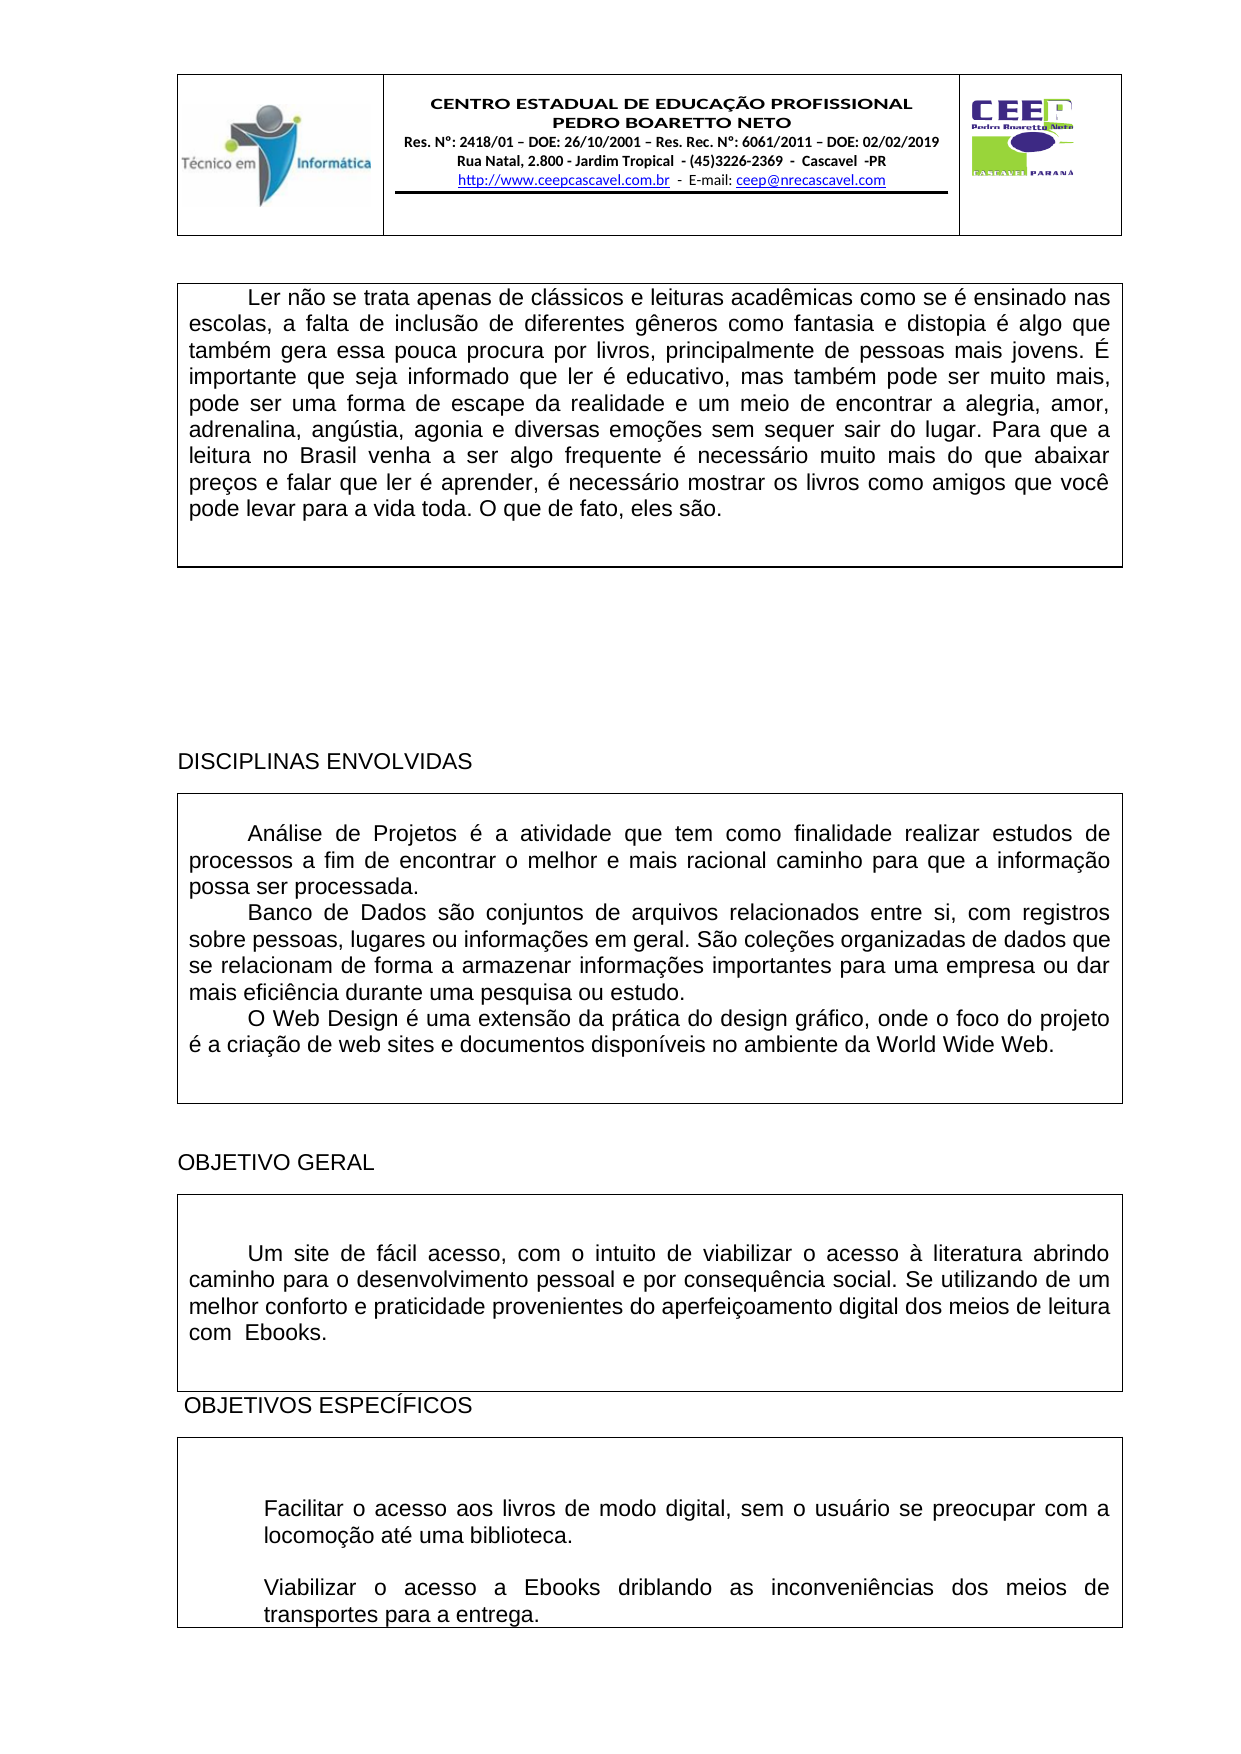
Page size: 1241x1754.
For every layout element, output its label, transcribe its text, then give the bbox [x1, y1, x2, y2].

table_header Análise de Projetos é a atividade que tem como finalidade realizar estudos de processos a fim de encontrar o melhor e mais racional caminho para que a informação possa ser processada. Banco de Dados são conjuntos de arquivos relacionados entre si, com registros sobre pessoas, lugares ou informações em geral. São coleções organizadas de dados que se relacionam de forma a armazenar informações importantes para uma empresa ou dar mais eficiência durante uma pesquisa ou estudo. O Web Design é uma extensão da prática do design gráfico, onde o foco do projeto é a criação de web sites e documentos disponíveis no ambiente da World Wide Web. [178, 794, 1122, 1103]
text DISCIPLINAS ENVOLVIDAS [177, 748, 1004, 774]
table_header Um site de fácil acesso, com o intuito de viabilizar o acesso à literatura abrindo caminho para o desenvolvimento pessoal e por consequência social. Se utilizando de um melhor conforto e praticidade provenientes do aperfeiçoamento digital dos meios de leitura com Ebooks. [178, 1195, 1122, 1391]
text OBJETIVOS ESPECÍFICOS [177, 1392, 1122, 1418]
picture [181, 104, 371, 207]
text OBJETIVO GERAL [177, 1149, 1122, 1175]
